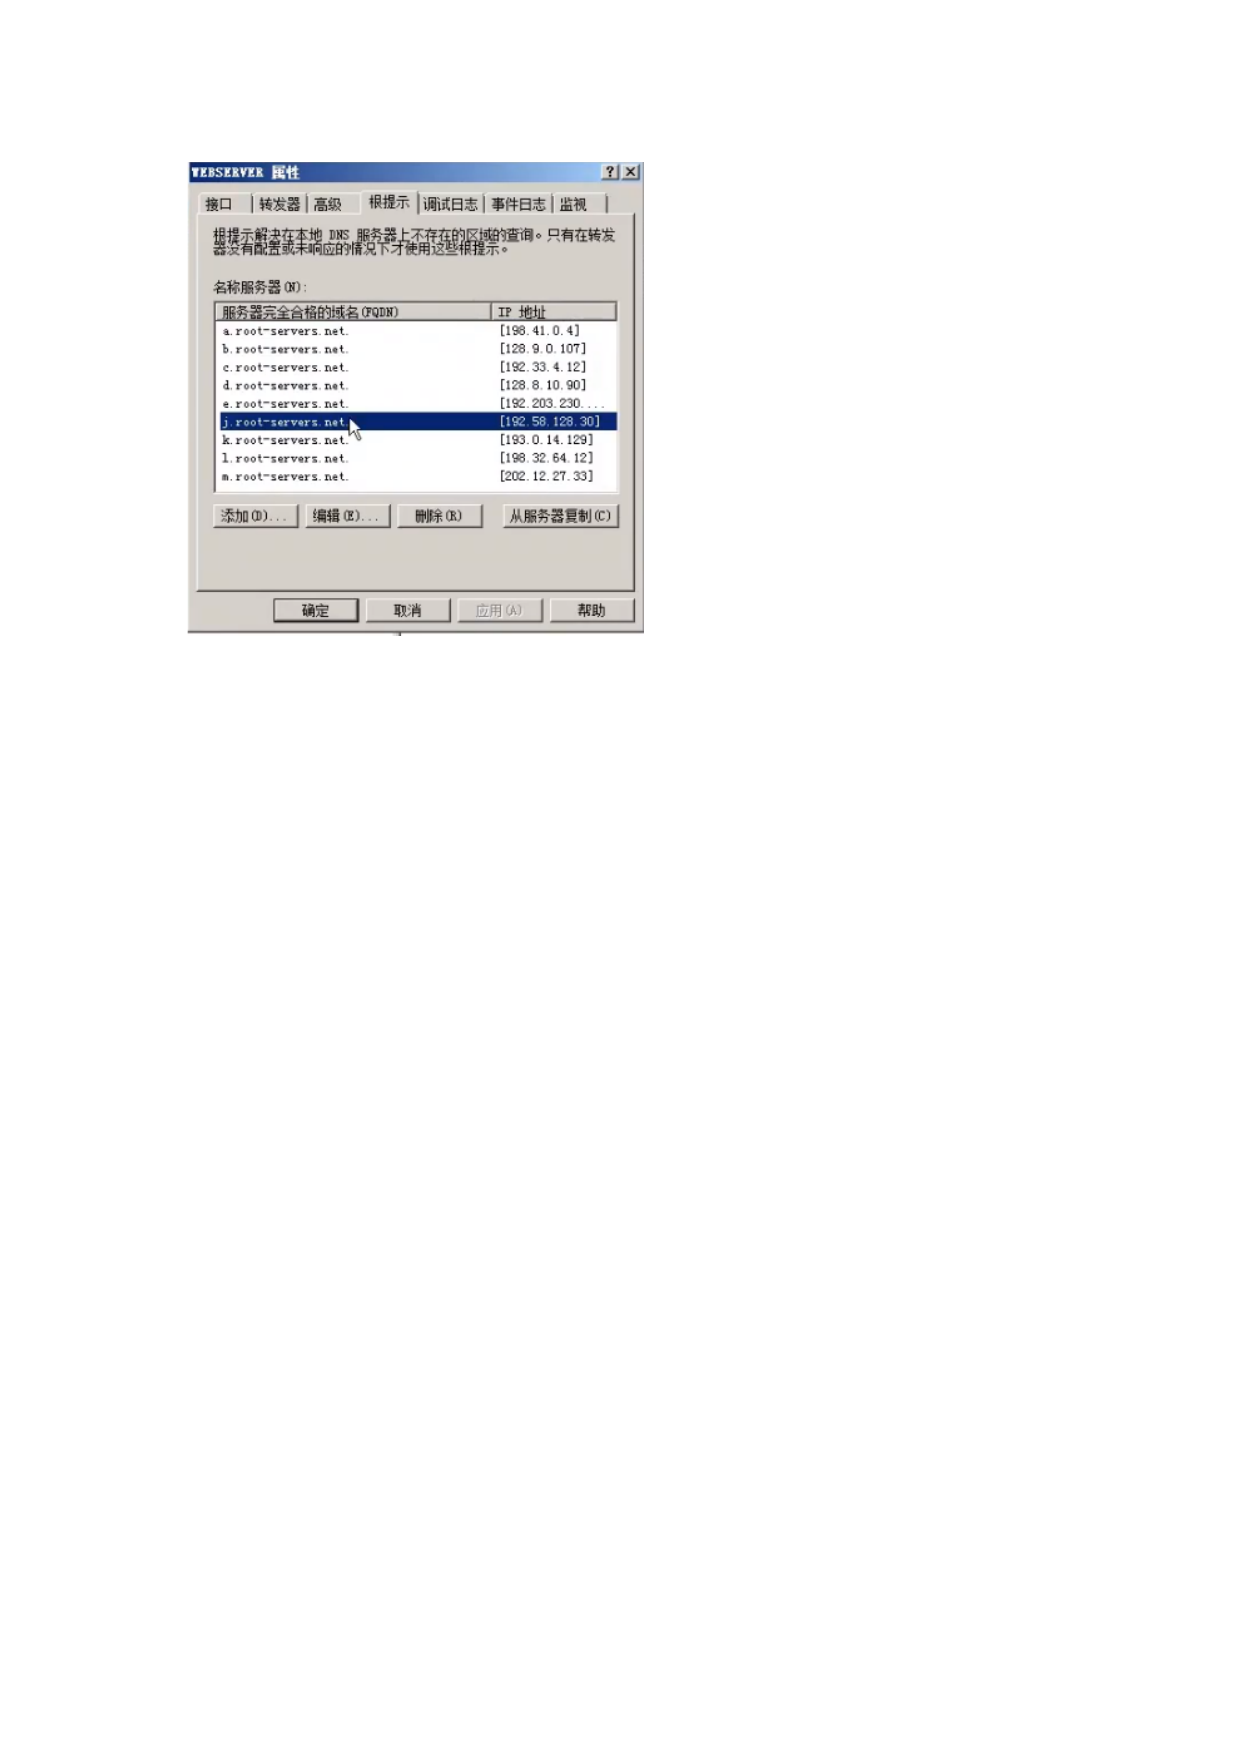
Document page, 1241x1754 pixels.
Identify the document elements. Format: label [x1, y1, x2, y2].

picture [187, 162, 644, 636]
